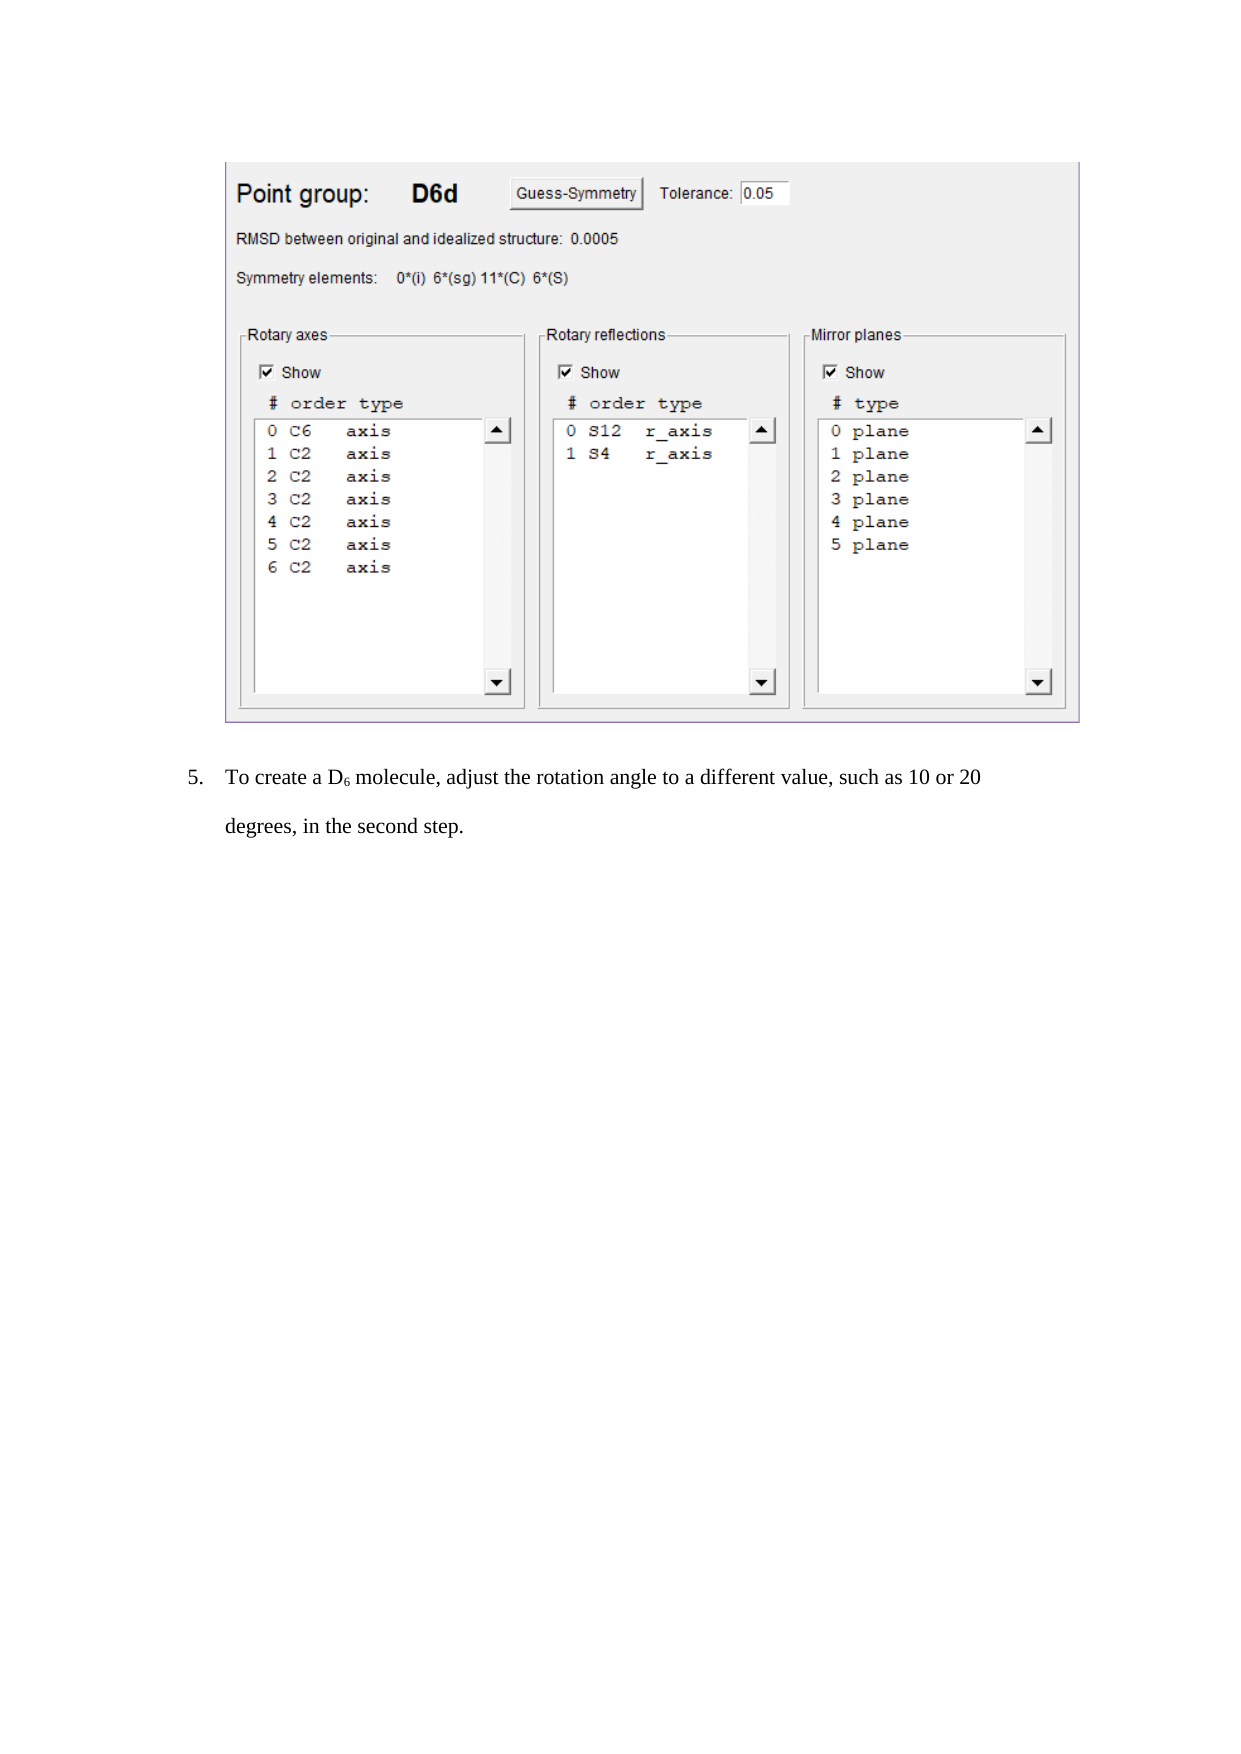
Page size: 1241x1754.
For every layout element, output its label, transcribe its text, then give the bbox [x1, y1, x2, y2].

picture [225, 162, 1080, 723]
list To create a D6 molecule, adjust the rotation angle to a different value, such as 10 or 20 degrees, in the second step. [187, 760, 1053, 842]
